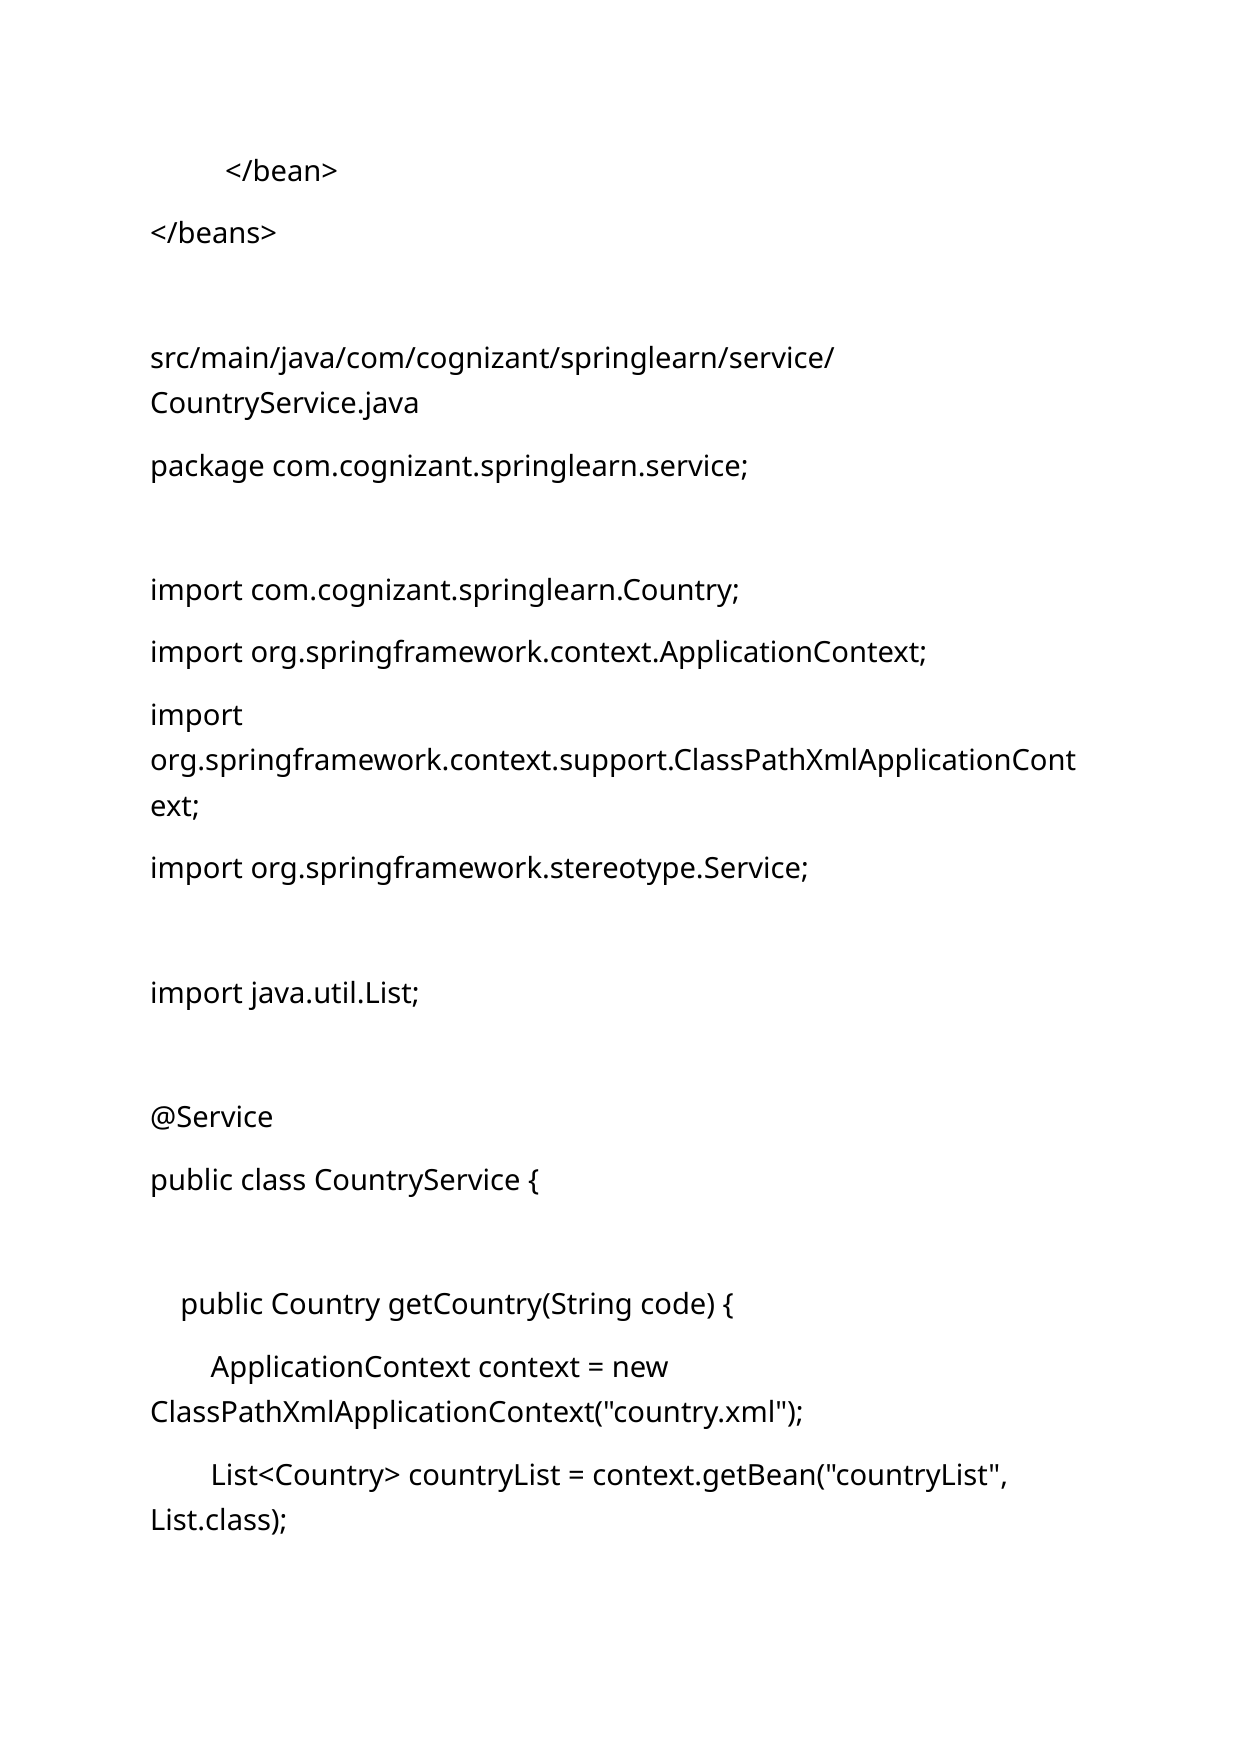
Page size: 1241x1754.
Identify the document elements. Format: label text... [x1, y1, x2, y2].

text @Service [150, 1097, 1090, 1136]
text </bean> [150, 150, 1090, 190]
text ApplicationContext context = new ClassPathXmlApplicationContext("country.xml"); [150, 1346, 1090, 1431]
text src/main/java/com/cognizant/springlearn/service/CountryService.java [150, 337, 1090, 422]
text import org.springframework.context.ApplicationContext; [150, 632, 1090, 671]
text import org.springframework.context.support.ClassPathXmlApplicationContext; [150, 694, 1090, 825]
text import com.cognizant.springlearn.Country; [150, 569, 1090, 609]
text List<Country> countryList = context.getBean("countryList", List.class); [150, 1454, 1090, 1539]
text import org.springframework.stereotype.Service; [150, 847, 1090, 887]
text package com.cognizant.springlearn.service; [150, 445, 1090, 484]
text import java.util.List; [150, 972, 1090, 1012]
text public Country getCountry(String code) { [150, 1283, 1090, 1323]
text </beans> [150, 212, 1090, 252]
text public class CountryService { [150, 1159, 1090, 1199]
